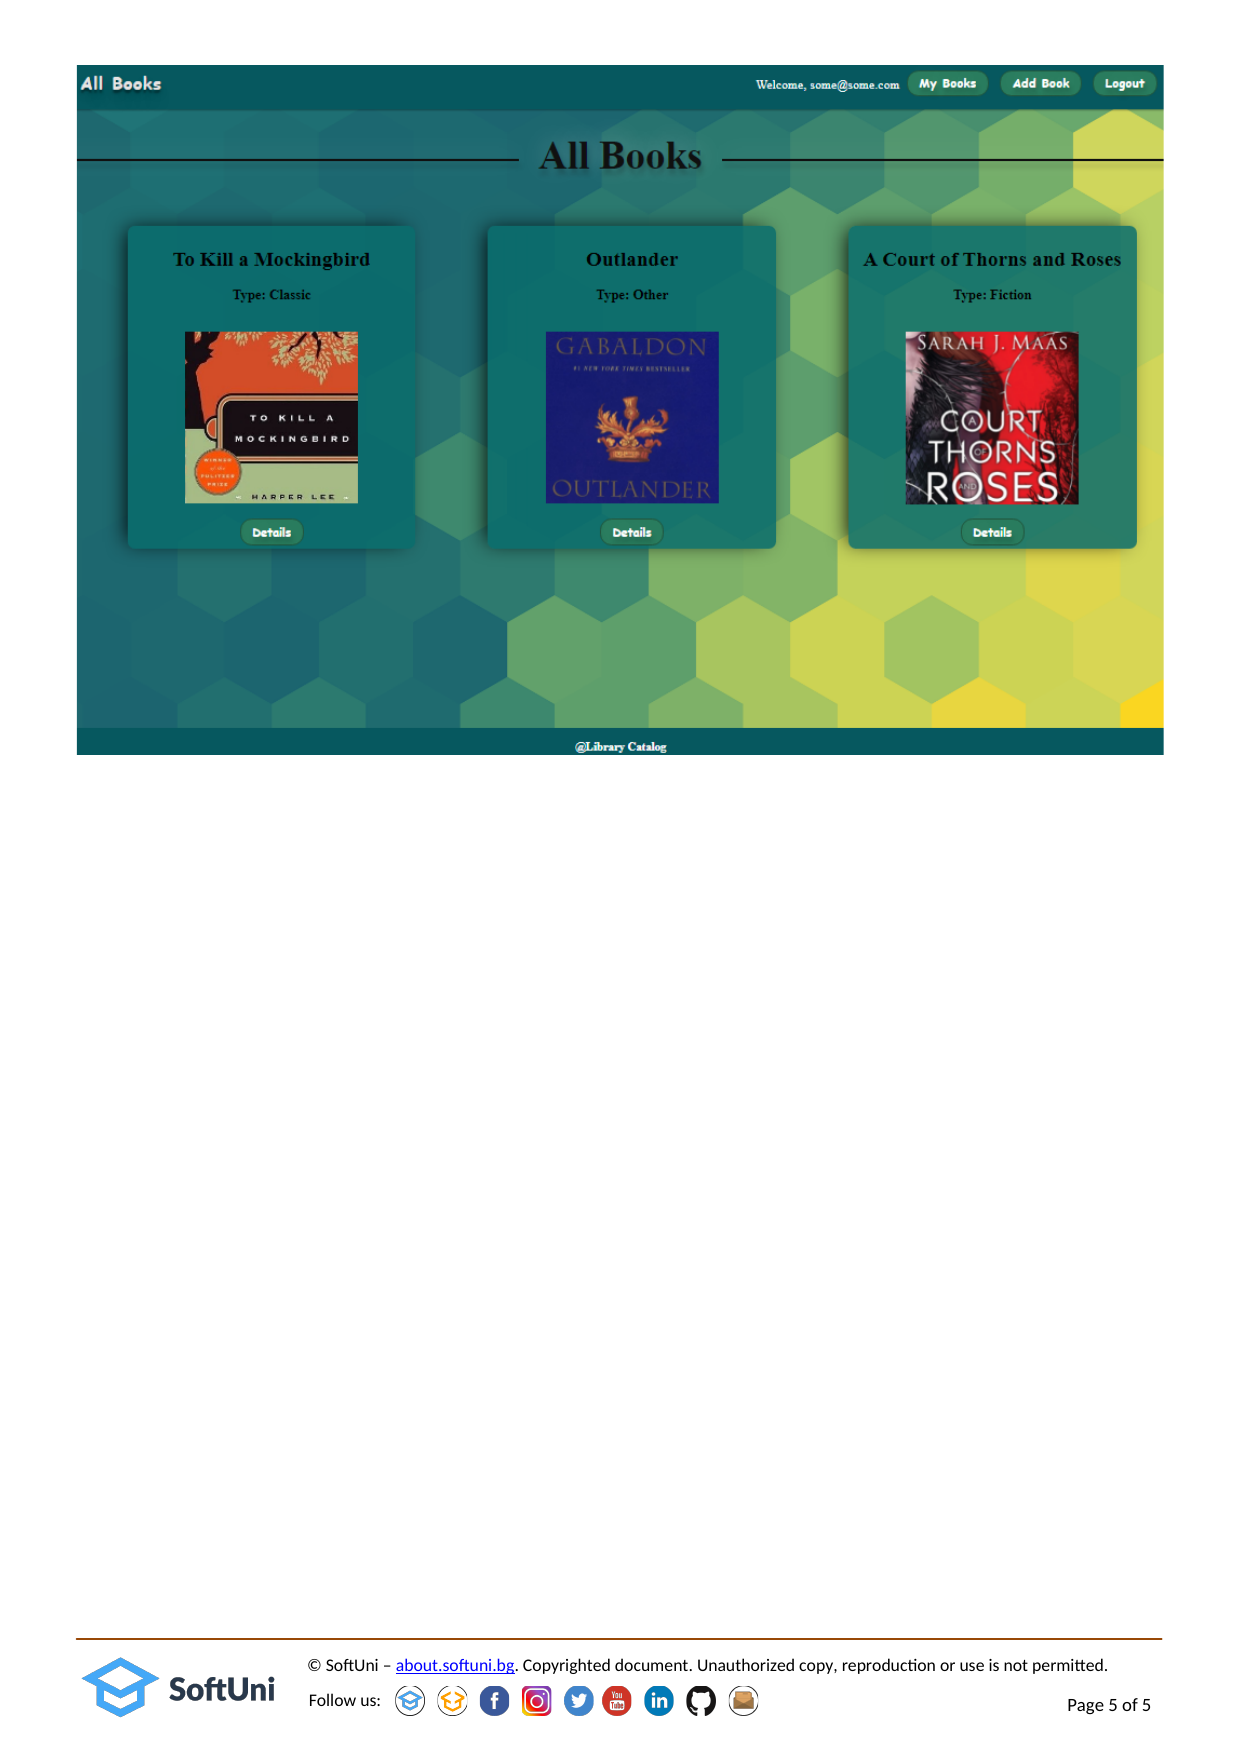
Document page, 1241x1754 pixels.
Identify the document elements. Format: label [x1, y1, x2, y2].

picture [644, 1707, 653, 1716]
picture [665, 1707, 674, 1716]
picture [728, 1686, 759, 1716]
picture [395, 1686, 425, 1716]
picture [75, 1651, 281, 1723]
picture [522, 1686, 552, 1716]
picture [437, 1686, 468, 1716]
picture [667, 1686, 674, 1694]
picture [76, 65, 1164, 755]
picture [658, 1698, 667, 1707]
picture [564, 1686, 594, 1716]
picture [644, 1686, 651, 1694]
picture [479, 1686, 510, 1716]
picture [602, 1686, 632, 1716]
picture [686, 1686, 716, 1716]
